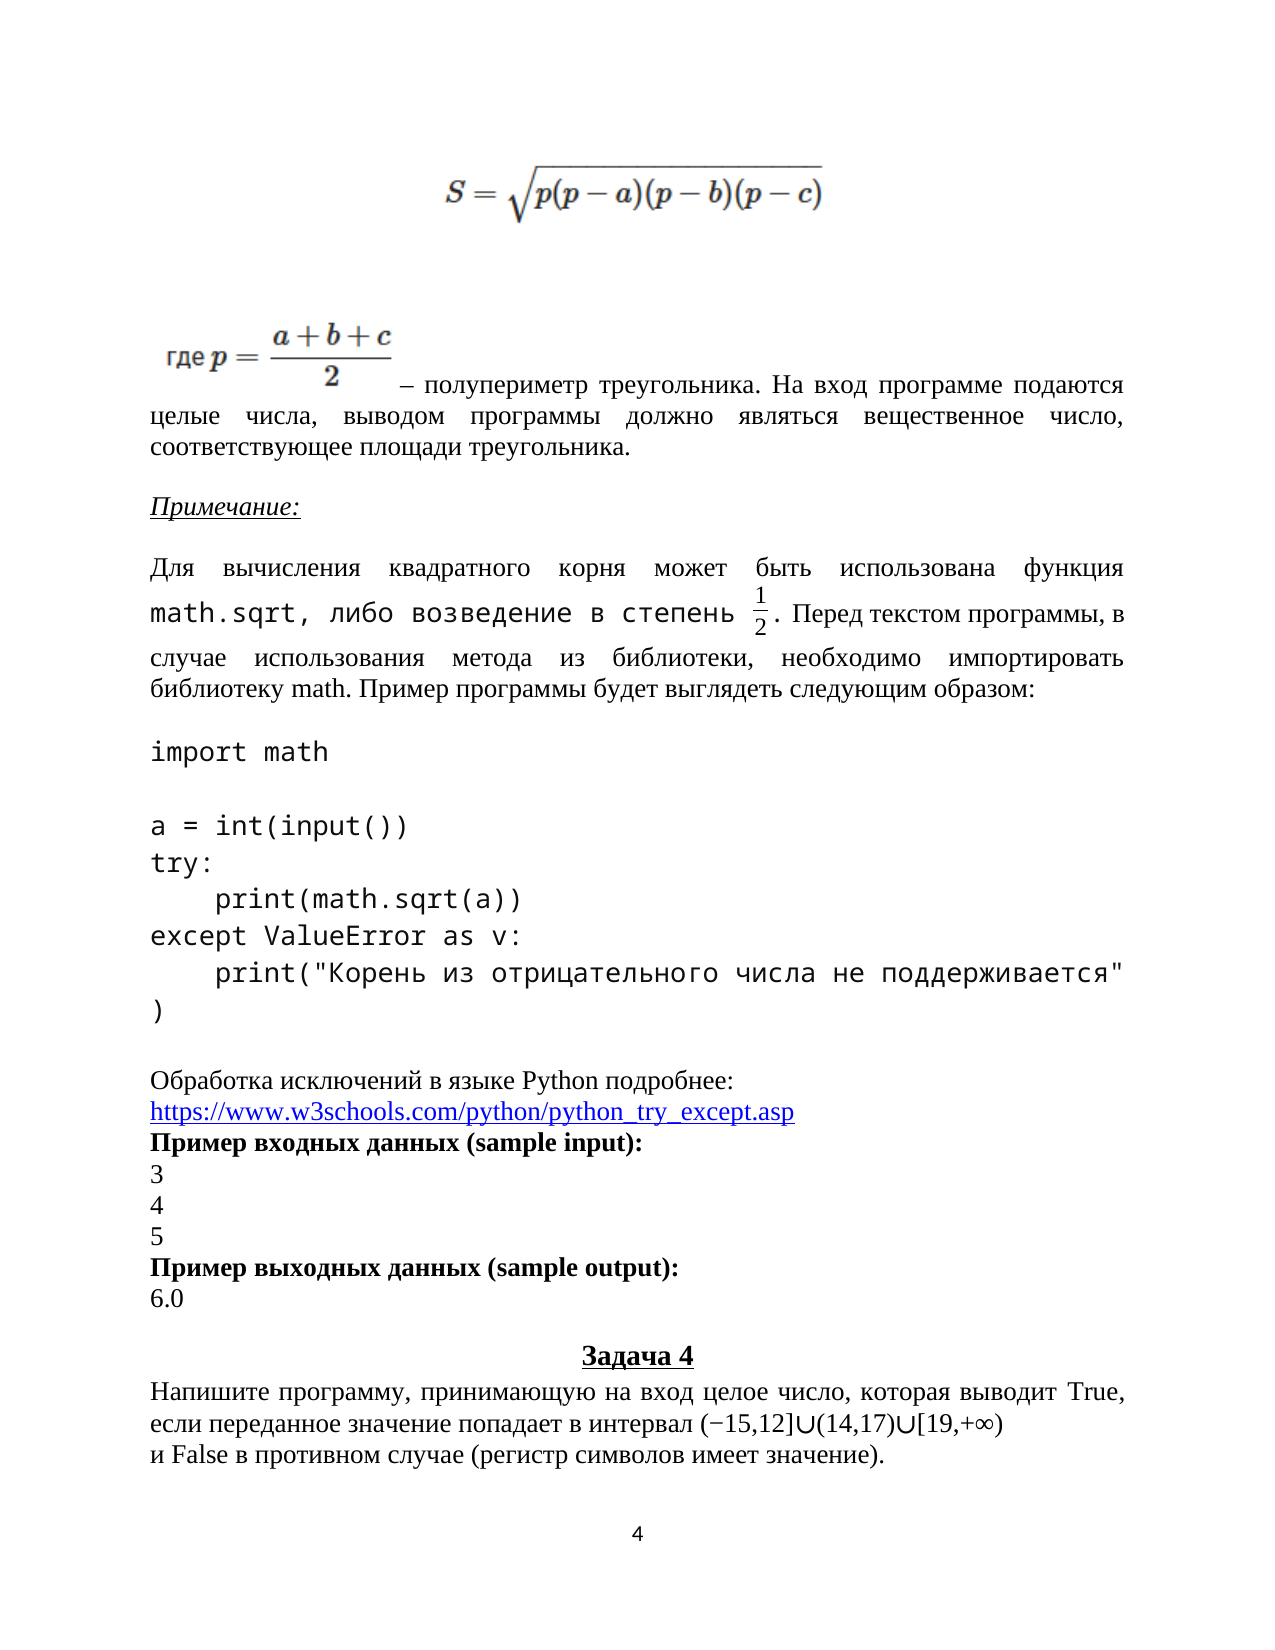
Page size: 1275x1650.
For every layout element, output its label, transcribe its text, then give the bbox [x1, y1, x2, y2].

picture [425, 150, 851, 239]
text print(math.sqrt(a)) [150, 880, 1125, 917]
text https://www.w3schools.com/python/python_try_except.asp [150, 1095, 1125, 1127]
text except ValueError as v: [150, 917, 1125, 954]
text import math [150, 732, 1125, 769]
text 6.0 [150, 1282, 1125, 1313]
text 3 [150, 1158, 1125, 1189]
text print("Корень из отрицательного числа не поддерживается") [150, 954, 1125, 1027]
text – полупериметр треугольника. На вход программе подаются целые числа, выводом программы должно являться вещественное число, соответствующее площади треугольника. [150, 268, 1125, 461]
text a = int(input()) [150, 806, 1125, 843]
text 5 [150, 1220, 1125, 1251]
text Пример входных данных (sample input): [150, 1127, 1125, 1158]
picture [150, 268, 400, 394]
text Примечание: [150, 491, 1125, 522]
subtitle Задача 4 [150, 1338, 1125, 1372]
text Напишите программу, принимающую на вход целое число, которая выводит True, если переданное значение попадает в интервал (−15,12]∪(14,17)∪[19,+∞) [150, 1374, 1125, 1438]
text 4 [150, 1189, 1125, 1220]
text Обработка исключений в языке Python подробнее: [150, 1064, 1125, 1095]
text try: [150, 843, 1125, 880]
text Пример выходных данных (sample output): [150, 1251, 1125, 1282]
text и False в противном случае (регистр символов имеет значение). [150, 1438, 1125, 1469]
text Для вычисления квадратного корня может быть использована функция math.sqrt, либо возведение в степень . Перед текстом программы, в случае использования метода из библиотеки, необходимо импортировать библиотеку math. Пример программы будет выглядеть следующим образом: [150, 551, 1125, 703]
